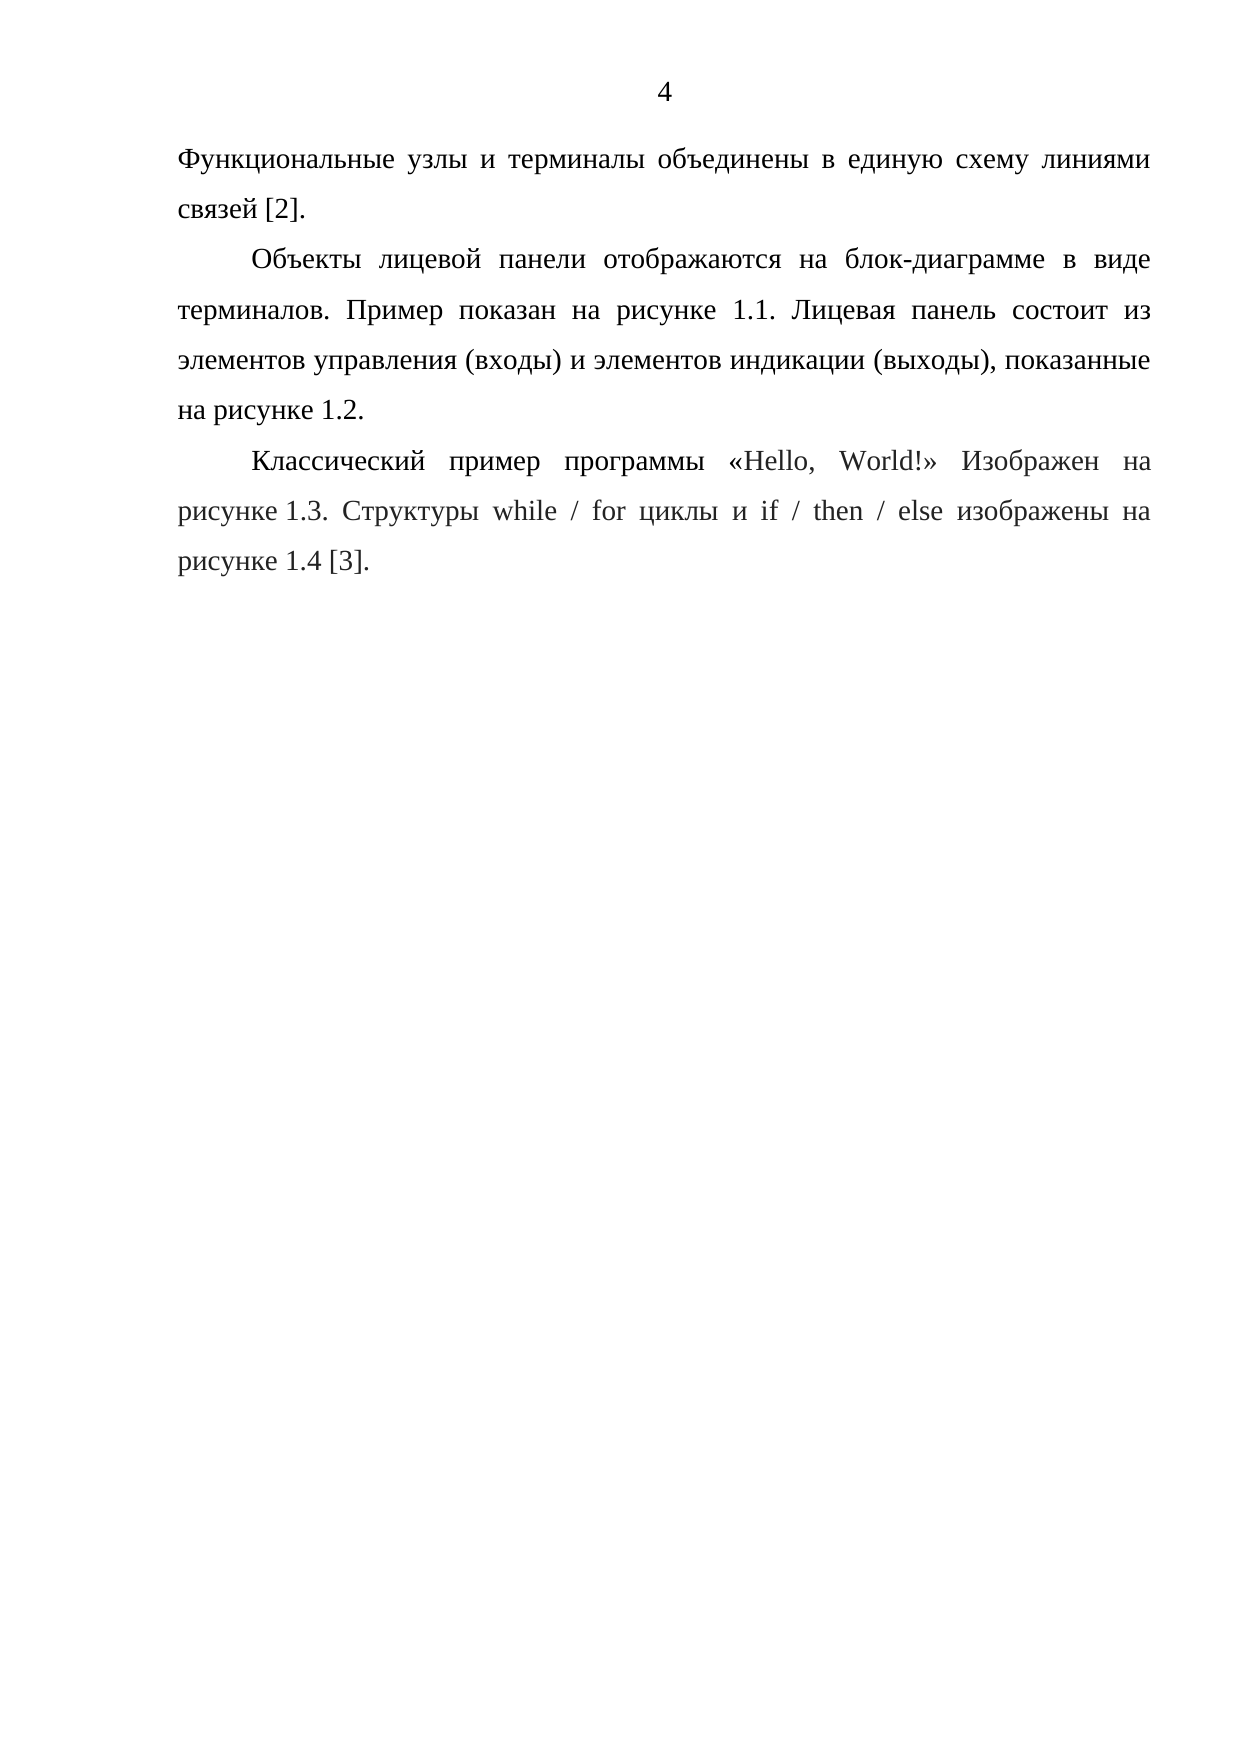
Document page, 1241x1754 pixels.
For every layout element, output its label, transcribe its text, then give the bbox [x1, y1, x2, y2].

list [177, 141, 1152, 225]
list Классический пример программы «Hello, World!» Изображен на рисунке 1.3. Структуры while / for циклы и if / then / else изображены на рисунке 1.4 [3]. [177, 443, 1152, 493]
list Объекты лицевой панели отображаются на блок-диаграмме в виде терминалов. Пример показан на рисунке 1.1. Лицевая панель состоит из элементов управления (входы) и элементов индикации (выходы), показанные на рисунке 1.2. [177, 241, 1152, 426]
list Классический пример программы «Hello, World!» Изображен на рисунке 1.3. Структуры while / for циклы и if / then / else изображены на рисунке 1.4 [3]. [177, 527, 1152, 577]
